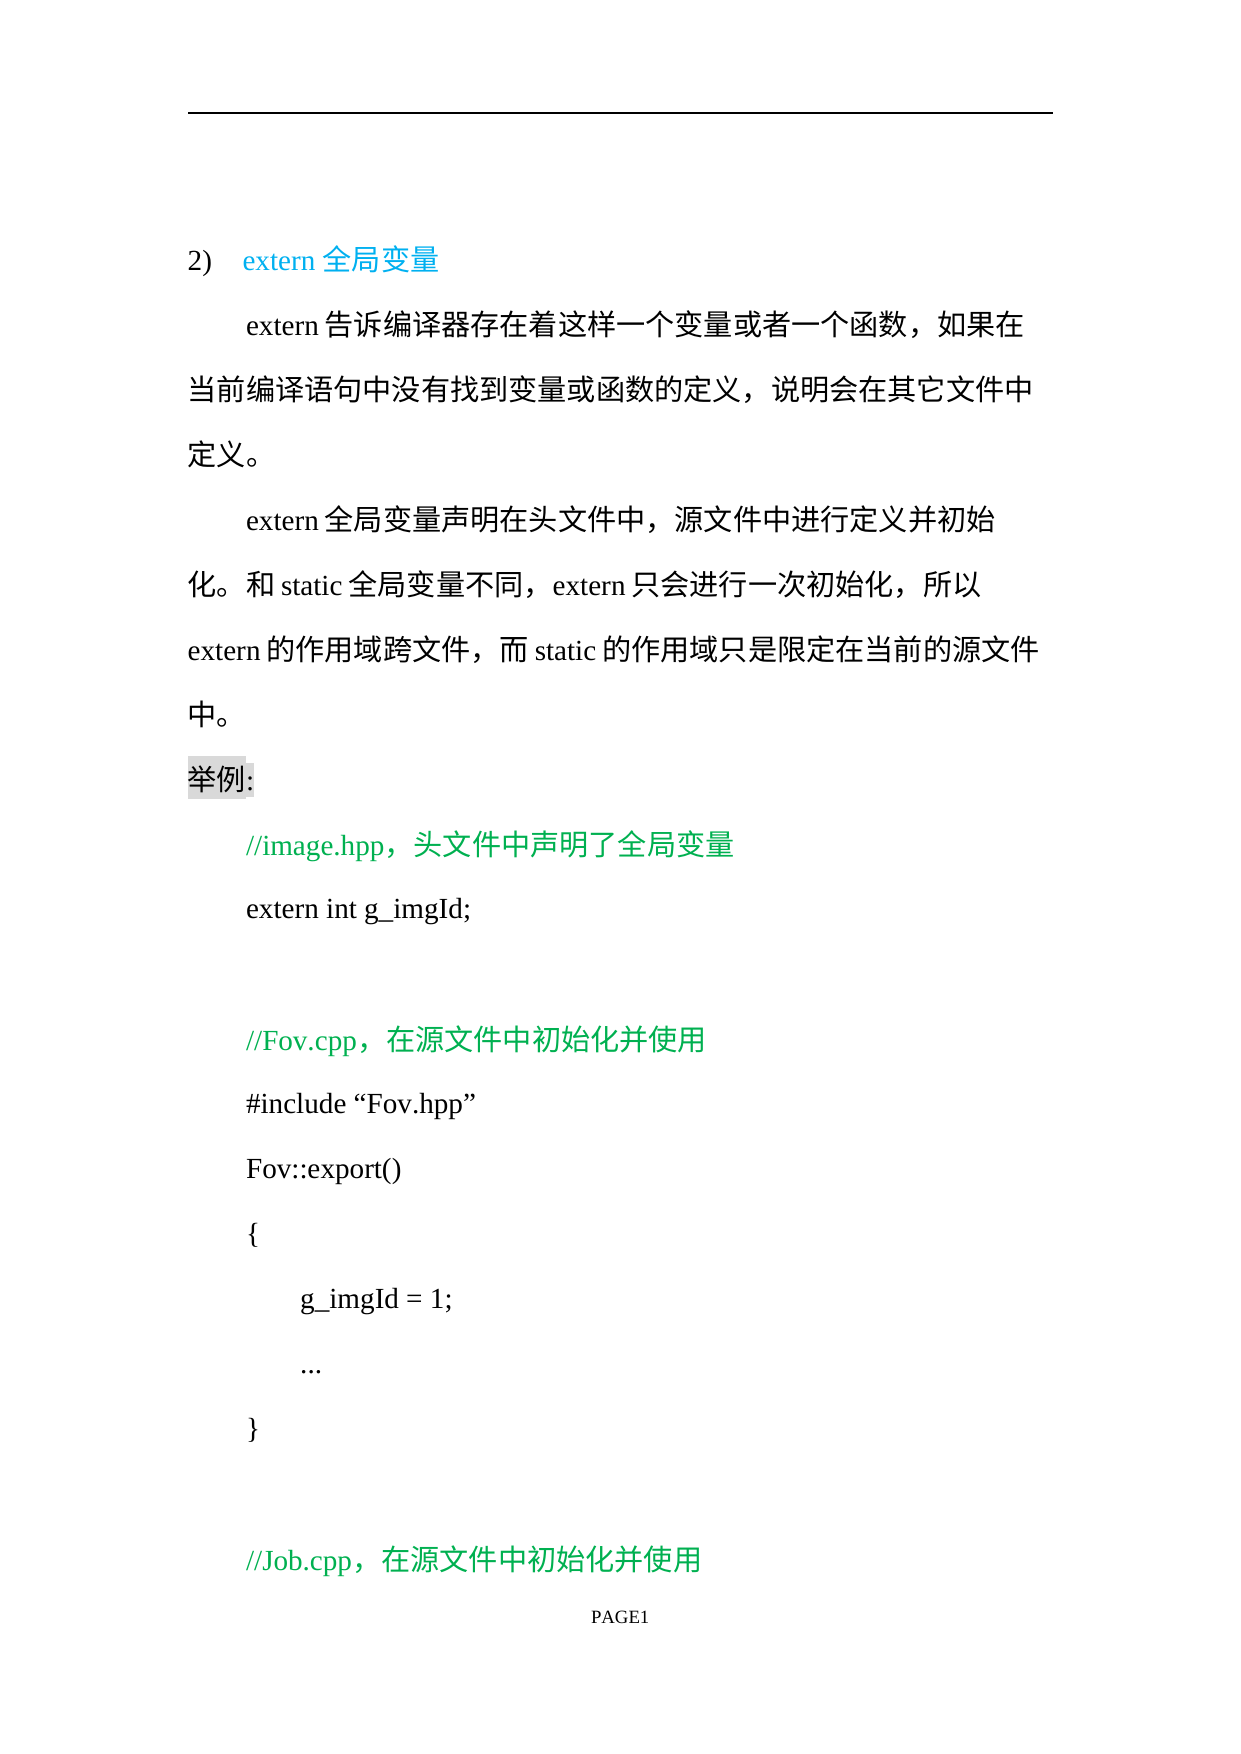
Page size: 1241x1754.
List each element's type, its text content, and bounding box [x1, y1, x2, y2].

text } [246, 1395, 1053, 1460]
list extern全局变量声明在头文件中，源文件中进行定义并初始化。和static全局变量不同，extern只会进行一次初始化，所以extern的作用域跨文件，而static的作用域只是限定在当前的源文件中。 [187, 485, 1053, 745]
text Fov::export() [246, 1135, 1053, 1200]
text { [246, 1200, 1053, 1265]
text extern int g_imgId; [246, 875, 1053, 940]
text //image.hpp，头文件中声明了全局变量 [246, 810, 1053, 875]
text #include “Fov.hpp” [246, 1070, 1053, 1135]
text ... [246, 1330, 1053, 1395]
text 举例: [187, 745, 1053, 810]
text //Fov.cpp，在源文件中初始化并使用 [246, 1005, 1053, 1070]
list extern 全局变量 [187, 225, 1053, 290]
list extern告诉编译器存在着这样一个变量或者一个函数，如果在当前编译语句中没有找到变量或函数的定义，说明会在其它文件中定义。 [187, 290, 1053, 485]
text //Job.cpp，在源文件中初始化并使用 [246, 1525, 1053, 1590]
text g_imgId = 1; [246, 1265, 1053, 1330]
